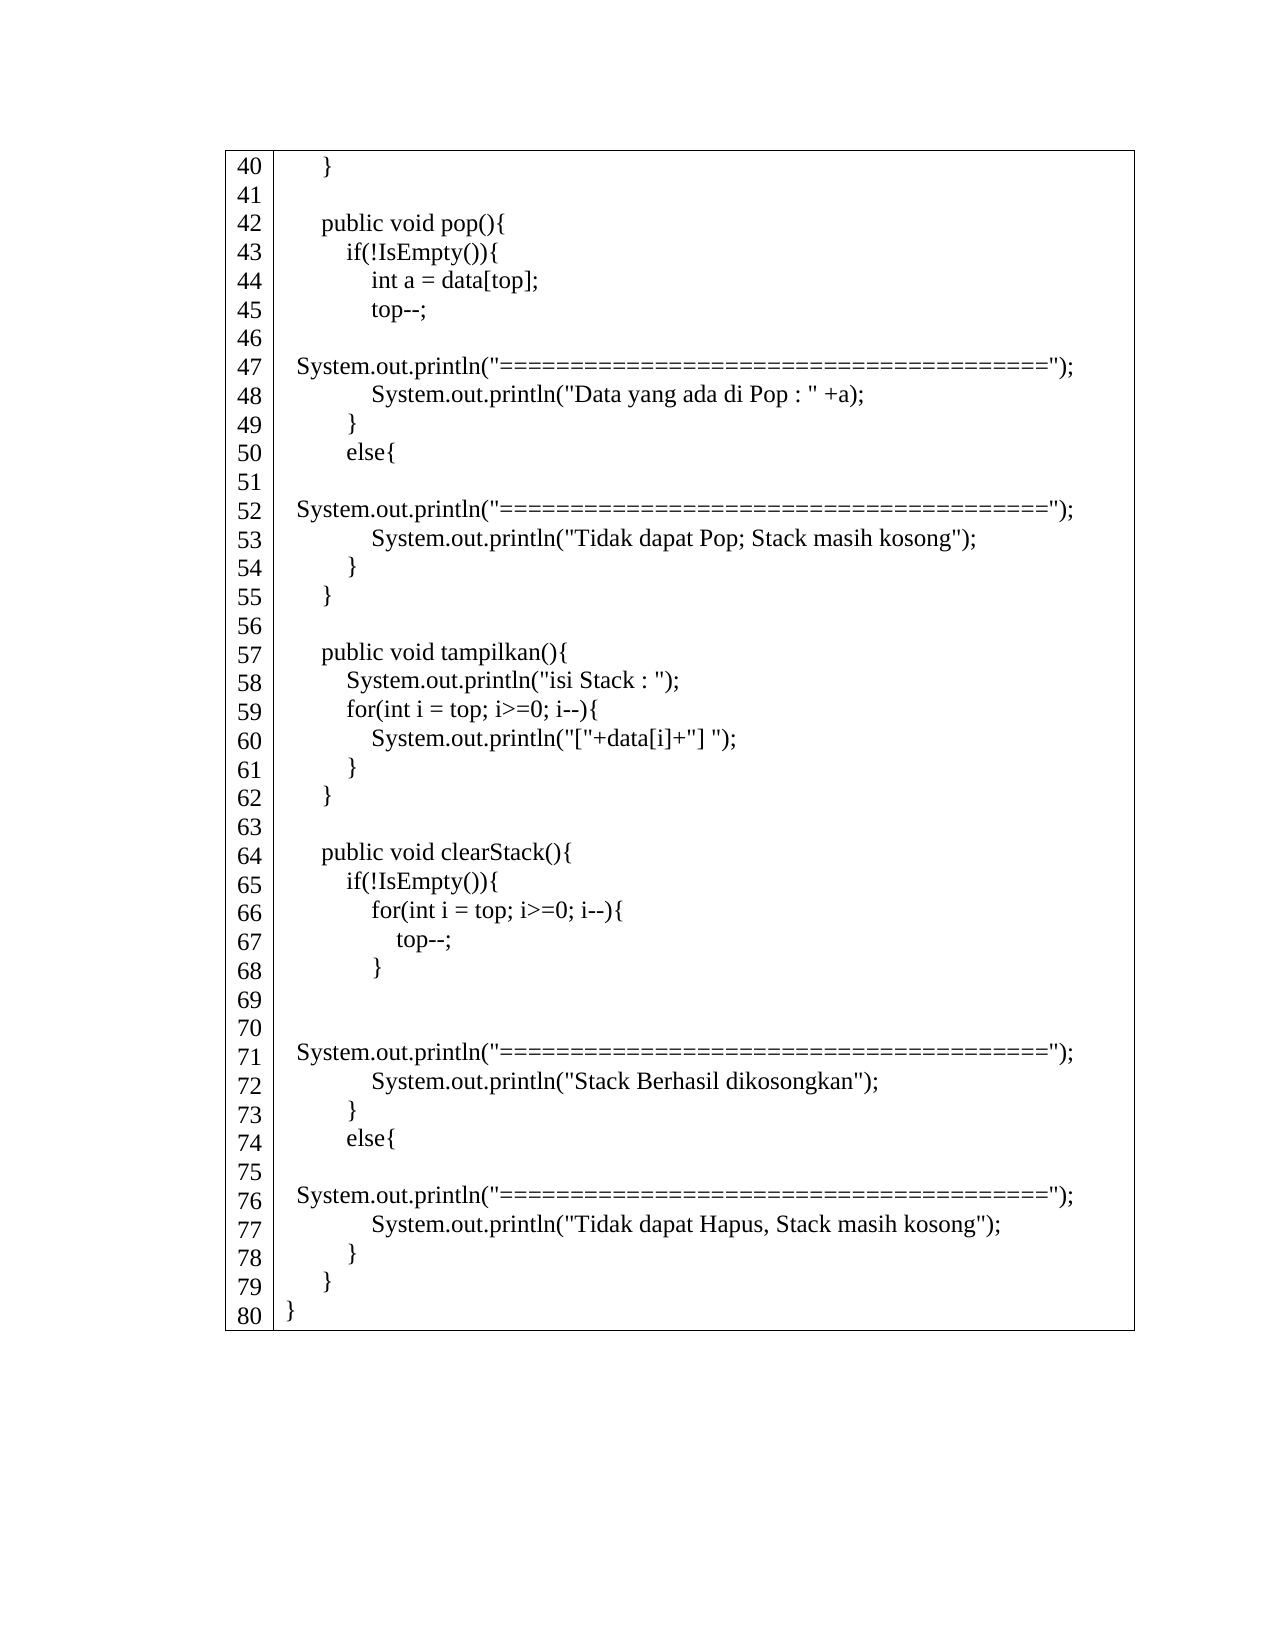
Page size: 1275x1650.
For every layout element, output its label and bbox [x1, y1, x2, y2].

table_header [226, 151, 273, 1330]
table_header [274, 151, 1134, 1330]
